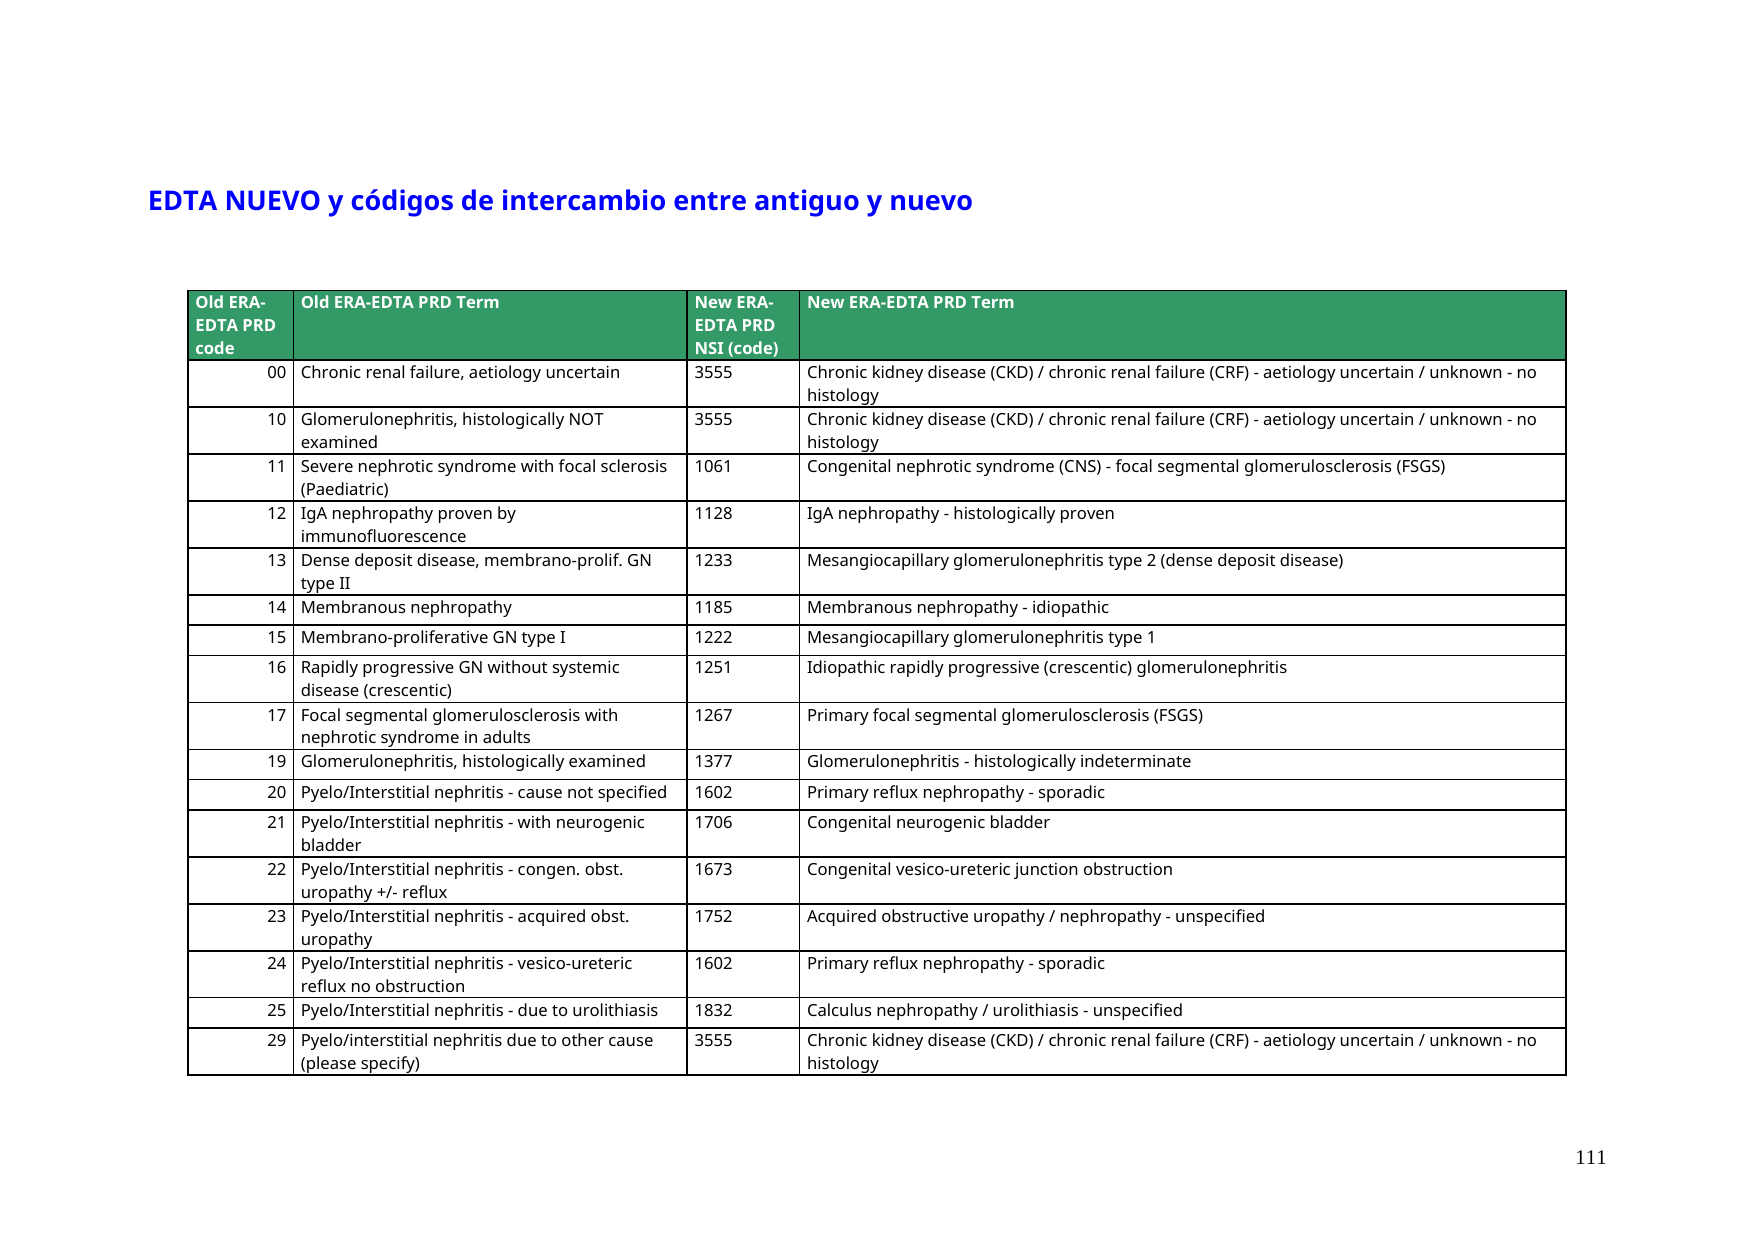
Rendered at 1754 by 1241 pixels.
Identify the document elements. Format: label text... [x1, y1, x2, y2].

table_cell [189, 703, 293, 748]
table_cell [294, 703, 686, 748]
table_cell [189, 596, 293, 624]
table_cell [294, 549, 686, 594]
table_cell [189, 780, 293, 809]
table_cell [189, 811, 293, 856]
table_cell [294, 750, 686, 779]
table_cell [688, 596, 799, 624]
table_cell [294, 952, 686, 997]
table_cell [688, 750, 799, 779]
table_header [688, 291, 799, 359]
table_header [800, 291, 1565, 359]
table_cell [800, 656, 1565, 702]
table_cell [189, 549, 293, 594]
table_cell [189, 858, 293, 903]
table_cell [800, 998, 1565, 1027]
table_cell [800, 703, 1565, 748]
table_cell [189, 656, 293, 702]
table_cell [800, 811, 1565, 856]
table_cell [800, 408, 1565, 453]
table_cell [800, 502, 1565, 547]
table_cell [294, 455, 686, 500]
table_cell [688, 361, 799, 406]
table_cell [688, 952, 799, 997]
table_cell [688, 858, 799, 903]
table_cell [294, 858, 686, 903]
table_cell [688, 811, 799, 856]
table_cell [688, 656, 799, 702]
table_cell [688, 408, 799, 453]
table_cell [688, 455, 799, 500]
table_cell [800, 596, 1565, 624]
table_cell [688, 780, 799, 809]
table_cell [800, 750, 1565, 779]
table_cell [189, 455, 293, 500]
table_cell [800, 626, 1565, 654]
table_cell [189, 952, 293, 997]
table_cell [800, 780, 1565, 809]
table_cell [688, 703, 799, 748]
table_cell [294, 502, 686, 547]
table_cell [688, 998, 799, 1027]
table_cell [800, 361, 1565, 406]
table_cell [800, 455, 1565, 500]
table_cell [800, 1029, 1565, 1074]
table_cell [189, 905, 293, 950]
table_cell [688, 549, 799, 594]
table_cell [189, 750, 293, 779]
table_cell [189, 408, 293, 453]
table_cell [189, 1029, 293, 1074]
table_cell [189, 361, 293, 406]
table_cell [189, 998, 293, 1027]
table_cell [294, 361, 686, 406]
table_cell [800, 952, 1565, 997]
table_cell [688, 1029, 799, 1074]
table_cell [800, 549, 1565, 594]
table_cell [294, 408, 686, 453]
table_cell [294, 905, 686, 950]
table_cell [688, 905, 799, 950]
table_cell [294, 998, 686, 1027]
text EDTA NUEVO y códigos de intercambio entre antiguo y nuevo [148, 182, 1606, 219]
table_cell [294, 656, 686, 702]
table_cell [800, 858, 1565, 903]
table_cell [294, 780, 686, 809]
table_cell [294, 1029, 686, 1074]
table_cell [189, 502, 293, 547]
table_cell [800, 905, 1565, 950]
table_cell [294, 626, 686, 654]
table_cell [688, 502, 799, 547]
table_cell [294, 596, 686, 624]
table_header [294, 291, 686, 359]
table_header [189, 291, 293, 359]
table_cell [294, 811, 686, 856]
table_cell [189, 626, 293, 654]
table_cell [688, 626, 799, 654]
